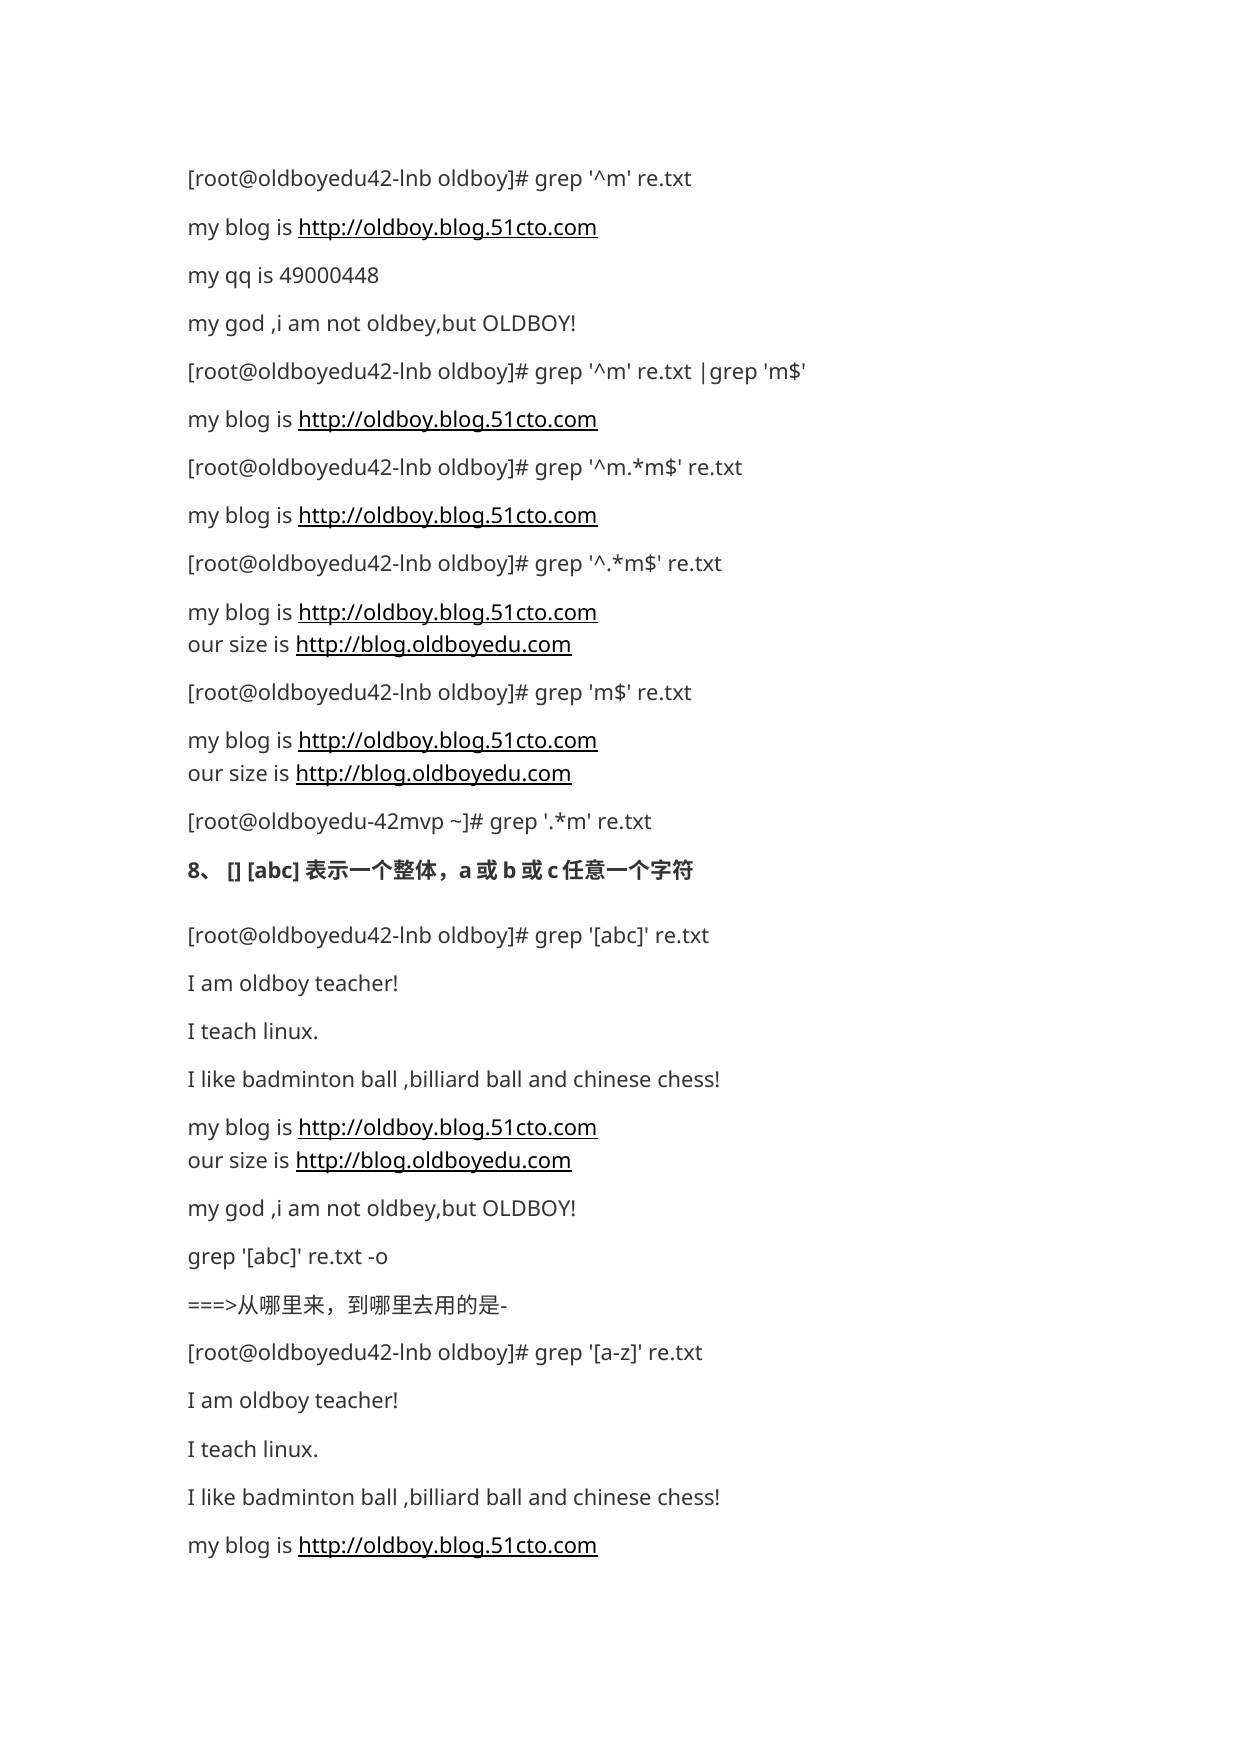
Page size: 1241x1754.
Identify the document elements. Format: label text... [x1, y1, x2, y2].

text I teach linux. [187, 1015, 1053, 1047]
text my blog is http://oldboy.blog.51cto.com [187, 595, 1053, 628]
text my blog is http://oldboy.blog.51cto.com [187, 499, 1053, 531]
text [root@oldboyedu42-lnb oldboy]# grep '^.*m$' re.txt [187, 547, 1053, 579]
text [root@oldboyedu42-lnb oldboy]# grep '^m' re.txt |grep 'm$' [187, 354, 1053, 387]
text I teach linux. [187, 1432, 1053, 1465]
text [root@oldboyedu42-lnb oldboy]# grep '^m' re.txt [187, 162, 1053, 194]
text I am oldboy teacher! [187, 967, 1053, 999]
text I like badminton ball ,billiard ball and chinese chess! [187, 1063, 1053, 1095]
text [root@oldboyedu42-lnb oldboy]# grep '[a-z]' re.txt [187, 1336, 1053, 1368]
text our size is http://blog.oldboyedu.com [187, 756, 1053, 789]
text my blog is http://oldboy.blog.51cto.com [187, 403, 1053, 435]
text my qq is 49000448 [187, 258, 1053, 291]
text my blog is http://oldboy.blog.51cto.com [187, 1528, 1053, 1561]
text my god ,i am not oldbey,but OLDBOY! [187, 306, 1053, 339]
text our size is http://blog.oldboyedu.com [187, 628, 1053, 660]
text I like badminton ball ,billiard ball and chinese chess! [187, 1480, 1053, 1513]
text [root@oldboyedu42-lnb oldboy]# grep '[abc]' re.txt [187, 918, 1053, 951]
text [root@oldboyedu-42mvp ~]# grep '.*m' re.txt [187, 804, 1053, 837]
text our size is http://blog.oldboyedu.com [187, 1143, 1053, 1176]
text my blog is http://oldboy.blog.51cto.com [187, 724, 1053, 756]
text grep '[abc]' re.txt -o [187, 1240, 1053, 1272]
text I am oldboy teacher! [187, 1384, 1053, 1417]
text my god ,i am not oldbey,but OLDBOY! [187, 1192, 1053, 1224]
subtitle 8、 [] [abc] 表示一个整体，a或b或c任意一个字符 [187, 853, 1053, 885]
text [root@oldboyedu42-lnb oldboy]# grep 'm$' re.txt [187, 676, 1053, 708]
text my blog is http://oldboy.blog.51cto.com [187, 1111, 1053, 1143]
text ===>从哪里来，到哪里去用的是- [187, 1288, 1053, 1320]
text my blog is http://oldboy.blog.51cto.com [187, 210, 1053, 243]
text [root@oldboyedu42-lnb oldboy]# grep '^m.*m$' re.txt [187, 451, 1053, 483]
